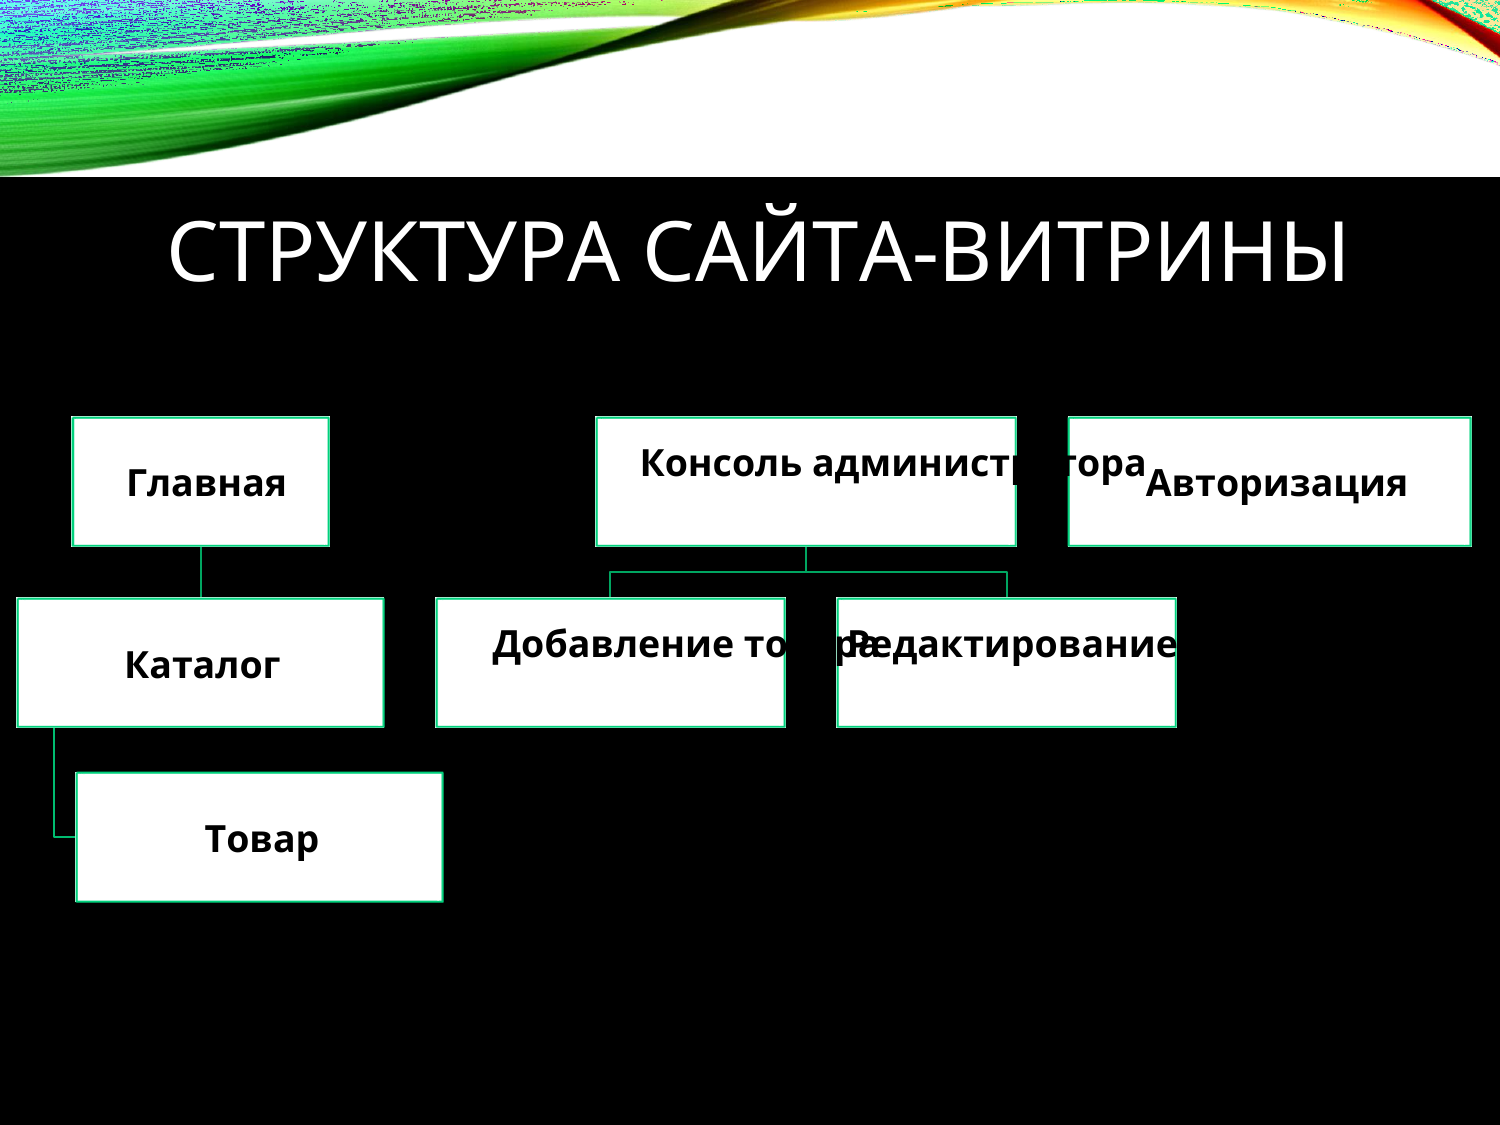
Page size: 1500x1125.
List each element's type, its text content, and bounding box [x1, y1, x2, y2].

subtitle СТРУКТУРА САЙТА-ВИТРИНЫ [166, 193, 1500, 306]
picture [0, 0, 1500, 178]
picture [771, 641, 780, 653]
picture [1067, 416, 1472, 547]
picture [75, 771, 444, 903]
picture [595, 416, 1017, 547]
picture [16, 597, 385, 728]
picture [71, 416, 330, 547]
picture [435, 597, 786, 728]
picture [836, 597, 1177, 728]
